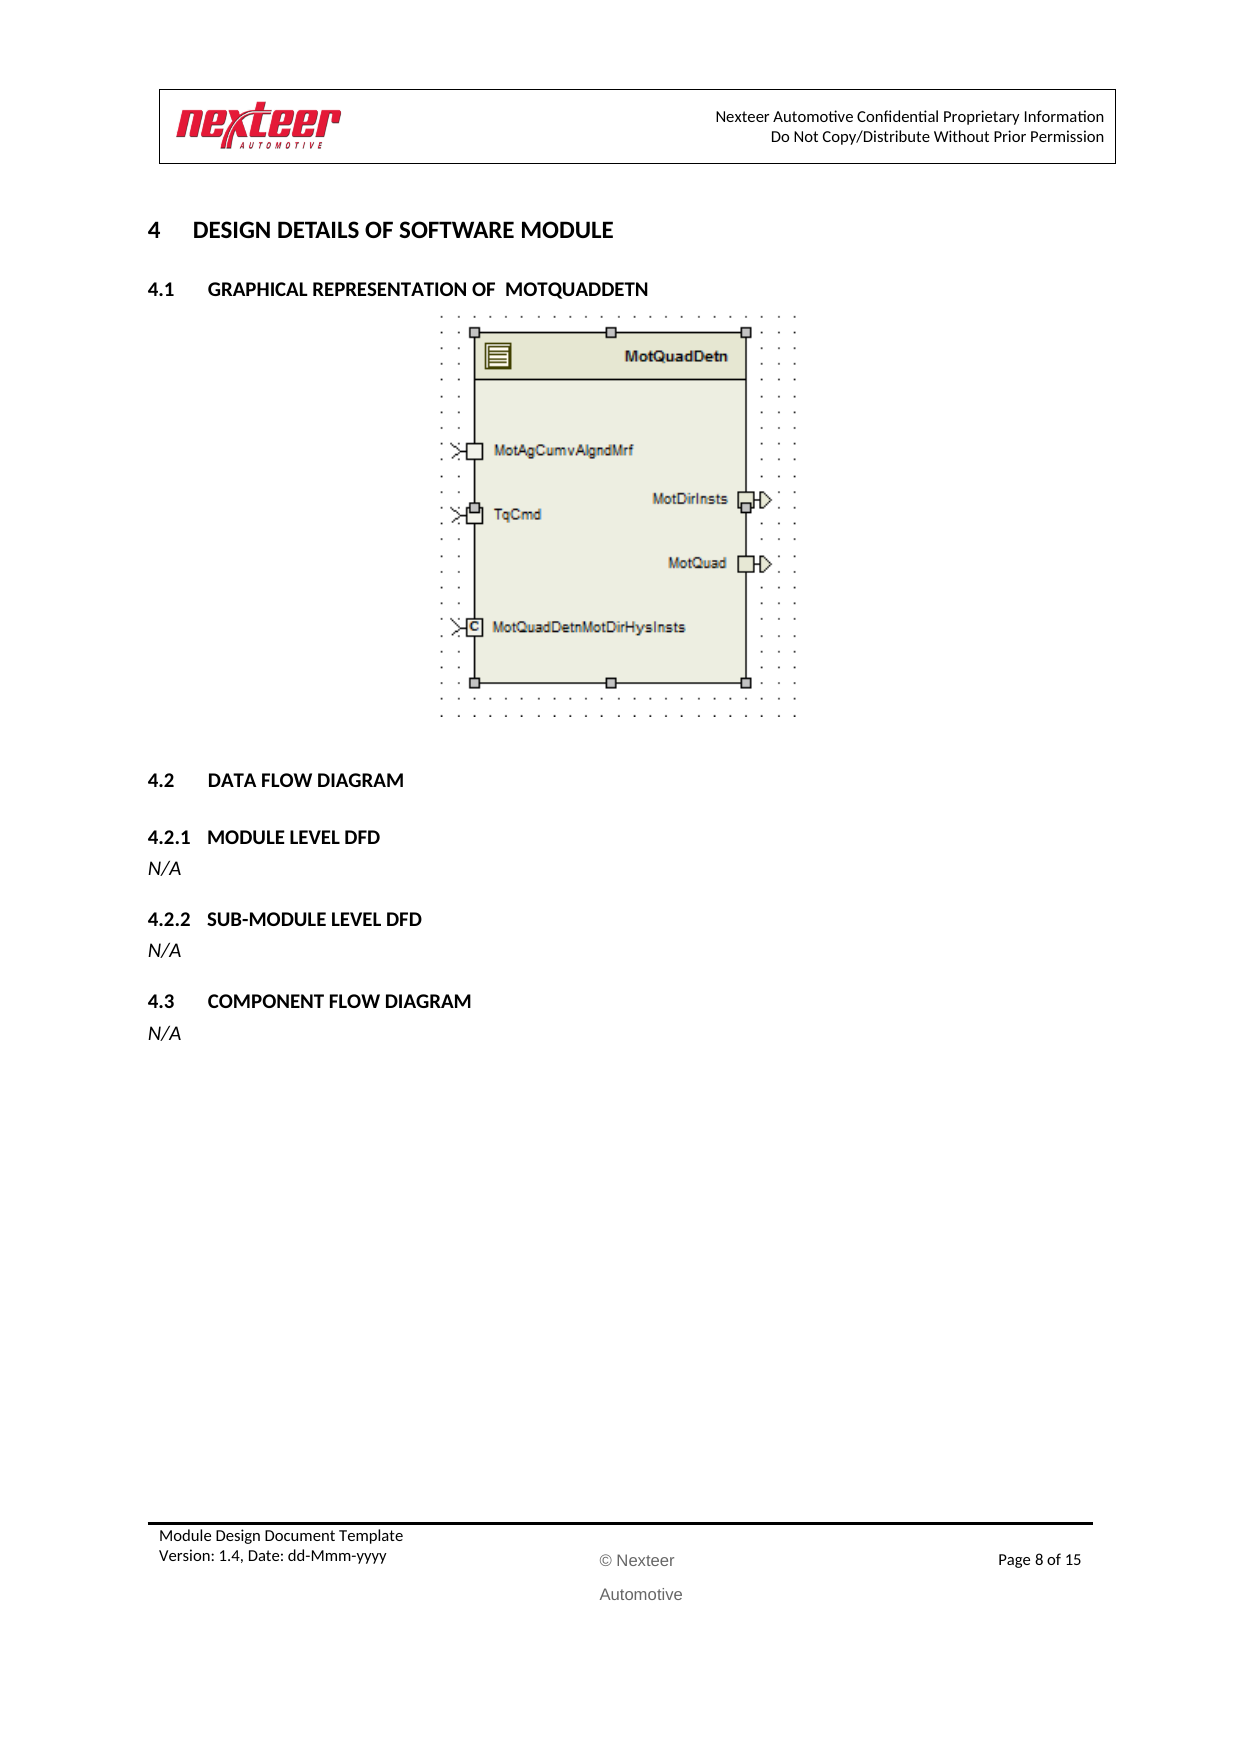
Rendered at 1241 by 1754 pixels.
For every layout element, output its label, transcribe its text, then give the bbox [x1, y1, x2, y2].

subtitle Data Flow Diagram [148, 767, 1092, 793]
subtitle Module level DFD [148, 824, 1092, 849]
subtitle Design details of software module [148, 214, 1092, 244]
picture [170, 89, 346, 162]
picture [438, 307, 802, 717]
subtitle COMPONENT FLOW DIAGRAM [148, 988, 1092, 1013]
subtitle Graphical representation of MOtquaddetn [148, 276, 1092, 301]
text N/A [148, 1020, 1092, 1045]
text N/A [148, 938, 1092, 963]
text N/A [148, 856, 1092, 881]
subtitle Sub-Module level DFD [148, 906, 1092, 931]
